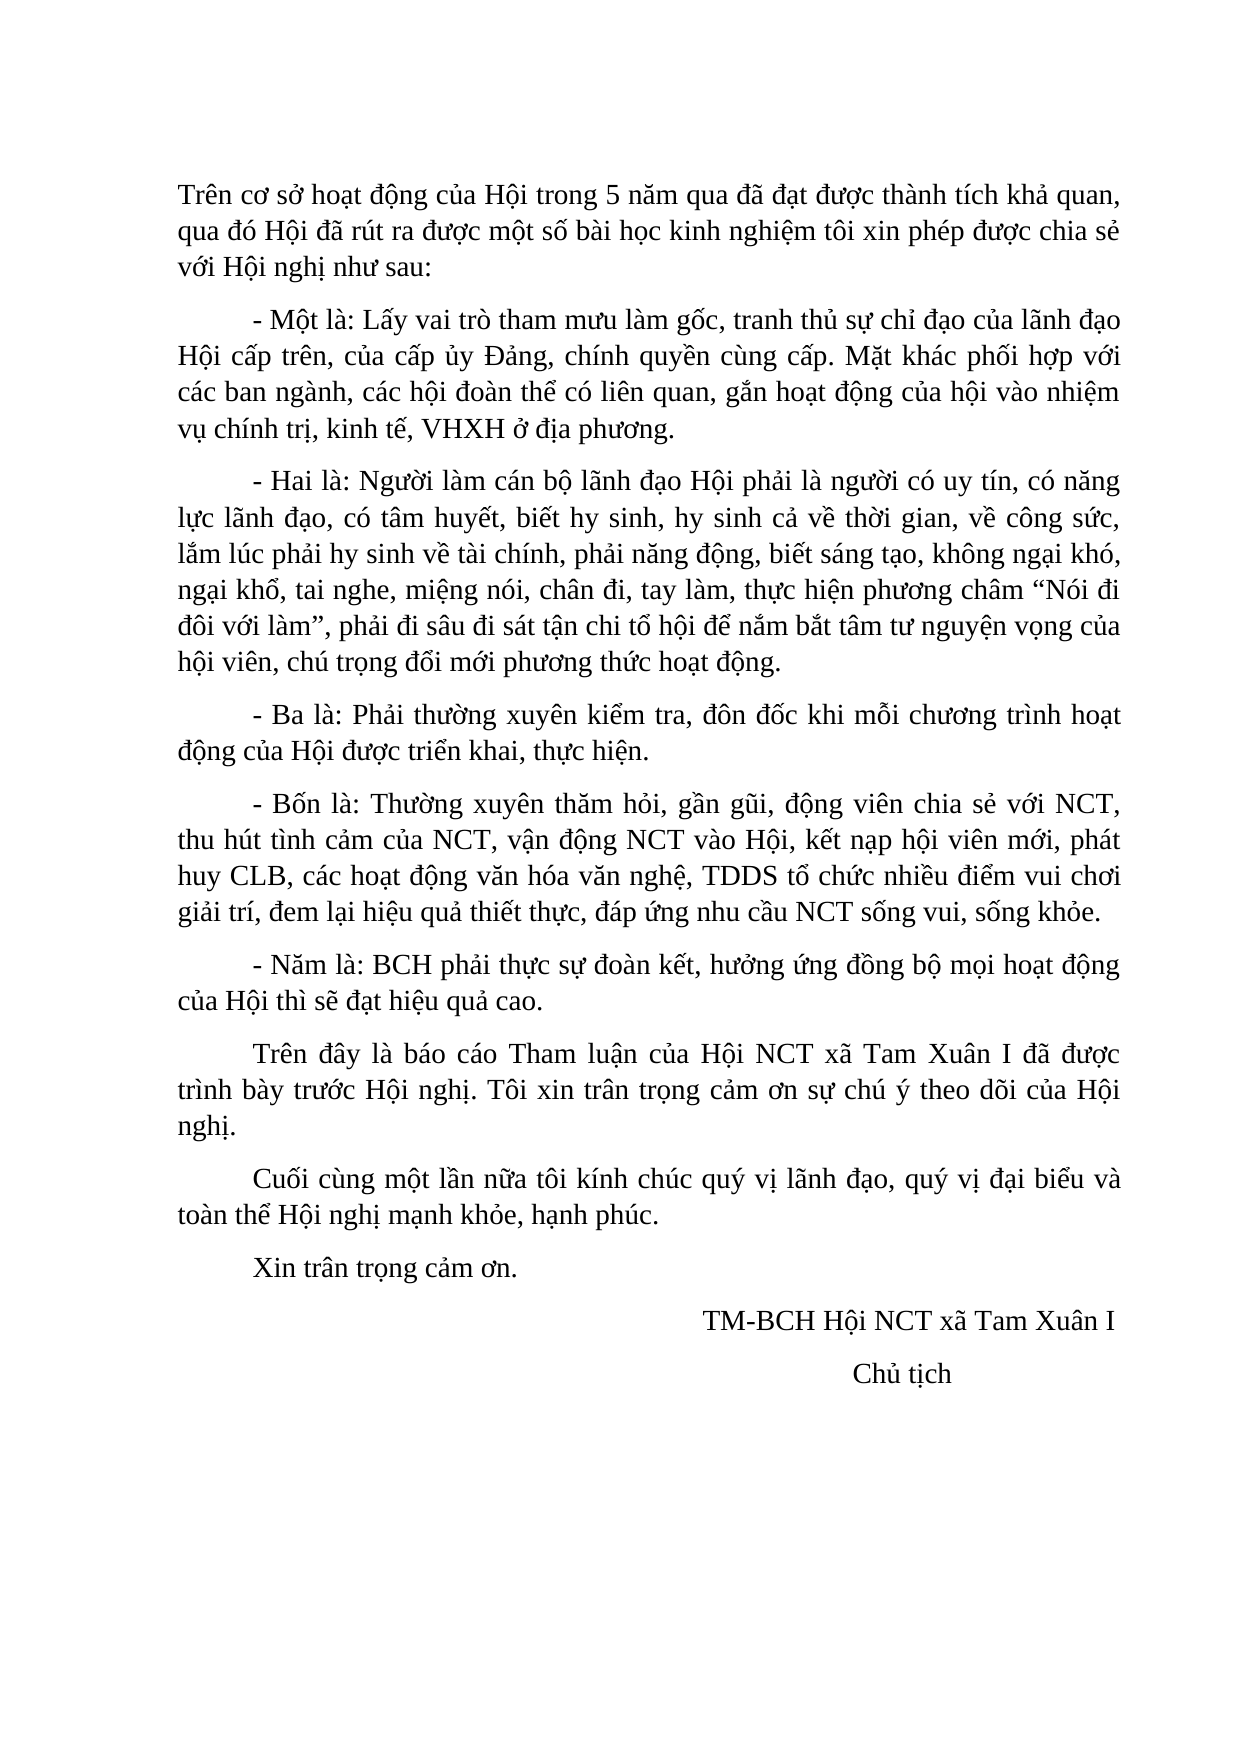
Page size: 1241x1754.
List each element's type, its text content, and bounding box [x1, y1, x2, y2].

text - Bốn là: Thường xuyên thăm hỏi, gần gũi, động viên chia sẻ với NCT, thu hút tình cảm của NCT, vận động NCT vào Hội, kết nạp hội viên mới, phát huy CLB, các hoạt động văn hóa văn nghệ, TDDS tổ chức nhiều điểm vui chơi giải trí, đem lại hiệu quả thiết thực, đáp ứng nhu cầu NCT sống vui, sống khỏe. [177, 786, 1122, 928]
text Chủ tịch [177, 1356, 1122, 1389]
text - Hai là: Người làm cán bộ lãnh đạo Hội phải là người có uy tín, có năng lực lãnh đạo, có tâm huyết, biết hy sinh, hy sinh cả về thời gian, về công sức, lắm lúc phải hy sinh về tài chính, phải năng động, biết sáng tạo, không ngại khó, ngại khổ, tai nghe, miệng nói, chân đi, tay làm, thực hiện phương châm “Nói đi đôi với làm”, phải đi sâu đi sát tận chi tổ hội để nắm bắt tâm tư nguyện vọng của hội viên, chú trọng đổi mới phương thức hoạt động. [177, 463, 1122, 678]
text - Ba là: Phải thường xuyên kiểm tra, đôn đốc khi mỗi chương trình hoạt động của Hội được triển khai, thực hiện. [177, 697, 1122, 767]
text - Một là: Lấy vai trò tham mưu làm gốc, tranh thủ sự chỉ đạo của lãnh đạo Hội cấp trên, của cấp ủy Đảng, chính quyền cùng cấp. Mặt khác phối hợp với các ban ngành, các hội đoàn thể có liên quan, gắn hoạt động của hội vào nhiệm vụ chính trị, kinh tế, VHXH ở địa phương. [177, 302, 1122, 444]
text Trên đây là báo cáo Tham luận của Hội NCT xã Tam Xuân I đã được trình bày trước Hội nghị. Tôi xin trân trọng cảm ơn sự chú ý theo dõi của Hội nghị. [177, 1036, 1122, 1142]
text Cuối cùng một lần nữa tôi kính chúc quý vị lãnh đạo, quý vị đại biểu và toàn thể Hội nghị mạnh khỏe, hạnh phúc. [177, 1161, 1122, 1231]
text - Năm là: BCH phải thực sự đoàn kết, hưởng ứng đồng bộ mọi hoạt động của Hội thì sẽ đạt hiệu quả cao. [177, 947, 1122, 1017]
text Xin trân trọng cảm ơn. [177, 1250, 1122, 1284]
text Trên cơ sở hoạt động của Hội trong 5 năm qua đã đạt được thành tích khả quan, qua đó Hội đã rút ra được một số bài học kinh nghiệm tôi xin phép được chia sẻ với Hội nghị như sau: [177, 177, 1122, 283]
text TM-BCH Hội NCT xã Tam Xuân I [177, 1303, 1122, 1337]
